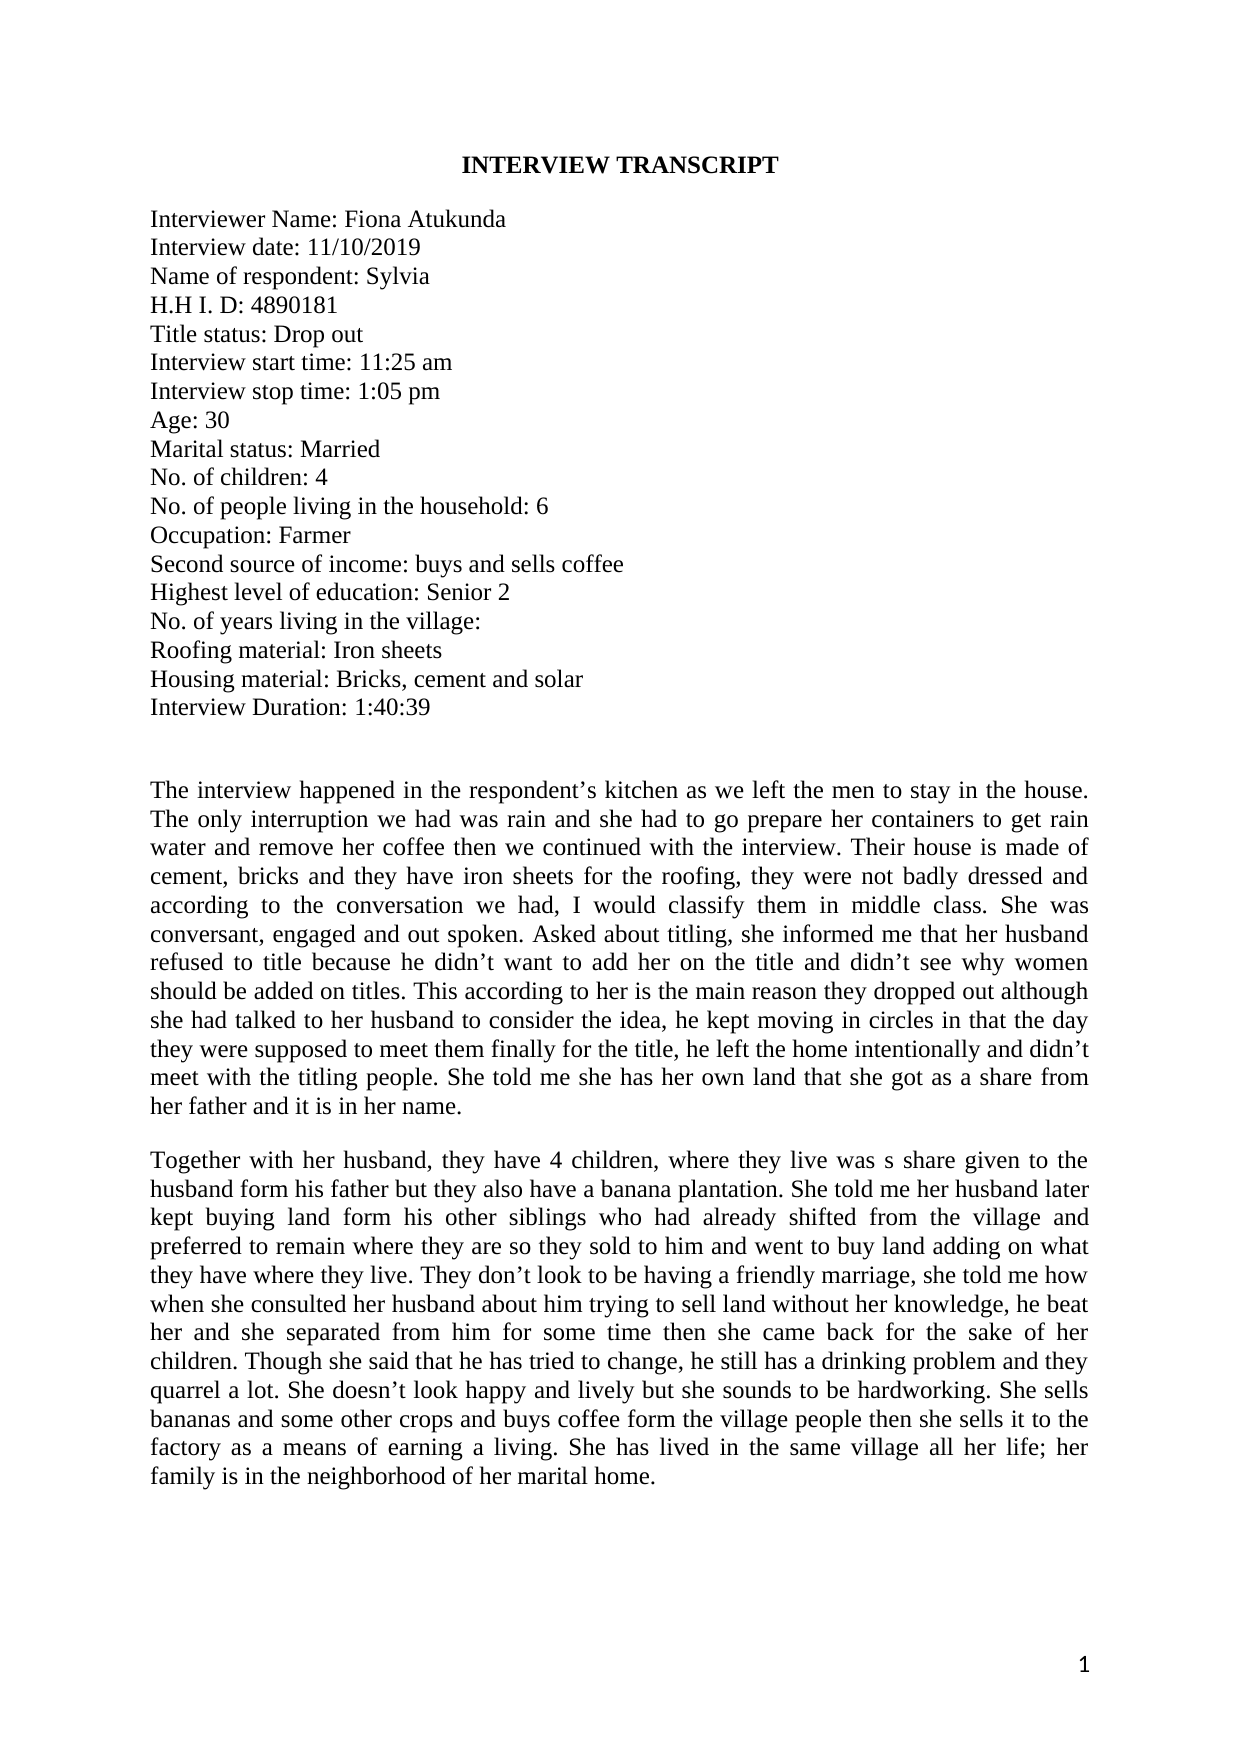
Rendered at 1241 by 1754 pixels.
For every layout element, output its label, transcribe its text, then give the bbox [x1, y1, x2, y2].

text Marital status: Married [150, 434, 1090, 462]
text Interview stop time: 1:05 pm [150, 376, 1090, 405]
text Interview date: 11/10/2019 [150, 232, 1090, 261]
text Interview Duration: 1:40:39 [150, 692, 1090, 721]
text Housing material: Bricks, cement and solar [150, 664, 1090, 692]
text INTERVIEW TRANSCRIPT [150, 150, 1090, 179]
text H.H I. D: 4890181 [150, 290, 1090, 319]
text No. of children: 4 [150, 462, 1090, 491]
text Together with her husband, they have 4 children, where they live was s share given to the husband form his father but they also have a banana plantation. She told me her husband later kept buying land form his other siblings who had already shifted from the village and preferred to remain where they are so they sold to him and went to buy land adding on what they have where they live. They don’t look to be having a friendly marriage, she told me how when she consulted her husband about him trying to sell land without her knowledge, he beat her and she separated from him for some time then she came back for the sake of her children. Though she said that he has tried to change, he still has a drinking problem and they quarrel a lot. She doesn’t look happy and lively but she sounds to be hardworking. She sells bananas and some other crops and buys coffee form the village people then she sells it to the factory as a means of earning a living. She has lived in the same village all her life; her family is in the neighborhood of her marital home. [150, 1145, 1090, 1490]
text The interview happened in the respondent’s kitchen as we left the men to stay in the house. The only interruption we had was rain and she had to go prepare her containers to get rain water and remove her coffee then we continued with the interview. Their house is made of cement, bricks and they have iron sheets for the roofing, they were not badly dressed and according to the conversation we had, I would classify them in middle class. She was conversant, engaged and out spoken. Asked about titling, she informed me that her husband refused to title because he didn’t want to add her on the title and didn’t see why women should be added on titles. This according to her is the main reason they dropped out although she had talked to her husband to consider the idea, he kept moving in circles in that the day they were supposed to meet them finally for the title, he left the home intentionally and didn’t meet with the titling people. She told me she has her own land that she got as a share from her father and it is in her name. [150, 775, 1090, 1120]
text No. of years living in the village: [150, 606, 1090, 635]
text Second source of income: buys and sells coffee [150, 549, 1090, 577]
text Name of respondent: Sylvia [150, 261, 1090, 290]
text Highest level of education: Senior 2 [150, 577, 1090, 606]
text Occupation: Farmer [150, 520, 1090, 549]
text No. of people living in the household: 6 [150, 491, 1090, 520]
text Interviewer Name: Fiona Atukunda [150, 204, 1090, 232]
text Title status: Drop out [150, 319, 1090, 347]
text Age: 30 [150, 405, 1090, 434]
text Roofing material: Iron sheets [150, 635, 1090, 664]
text Interview start time: 11:25 am [150, 347, 1090, 376]
